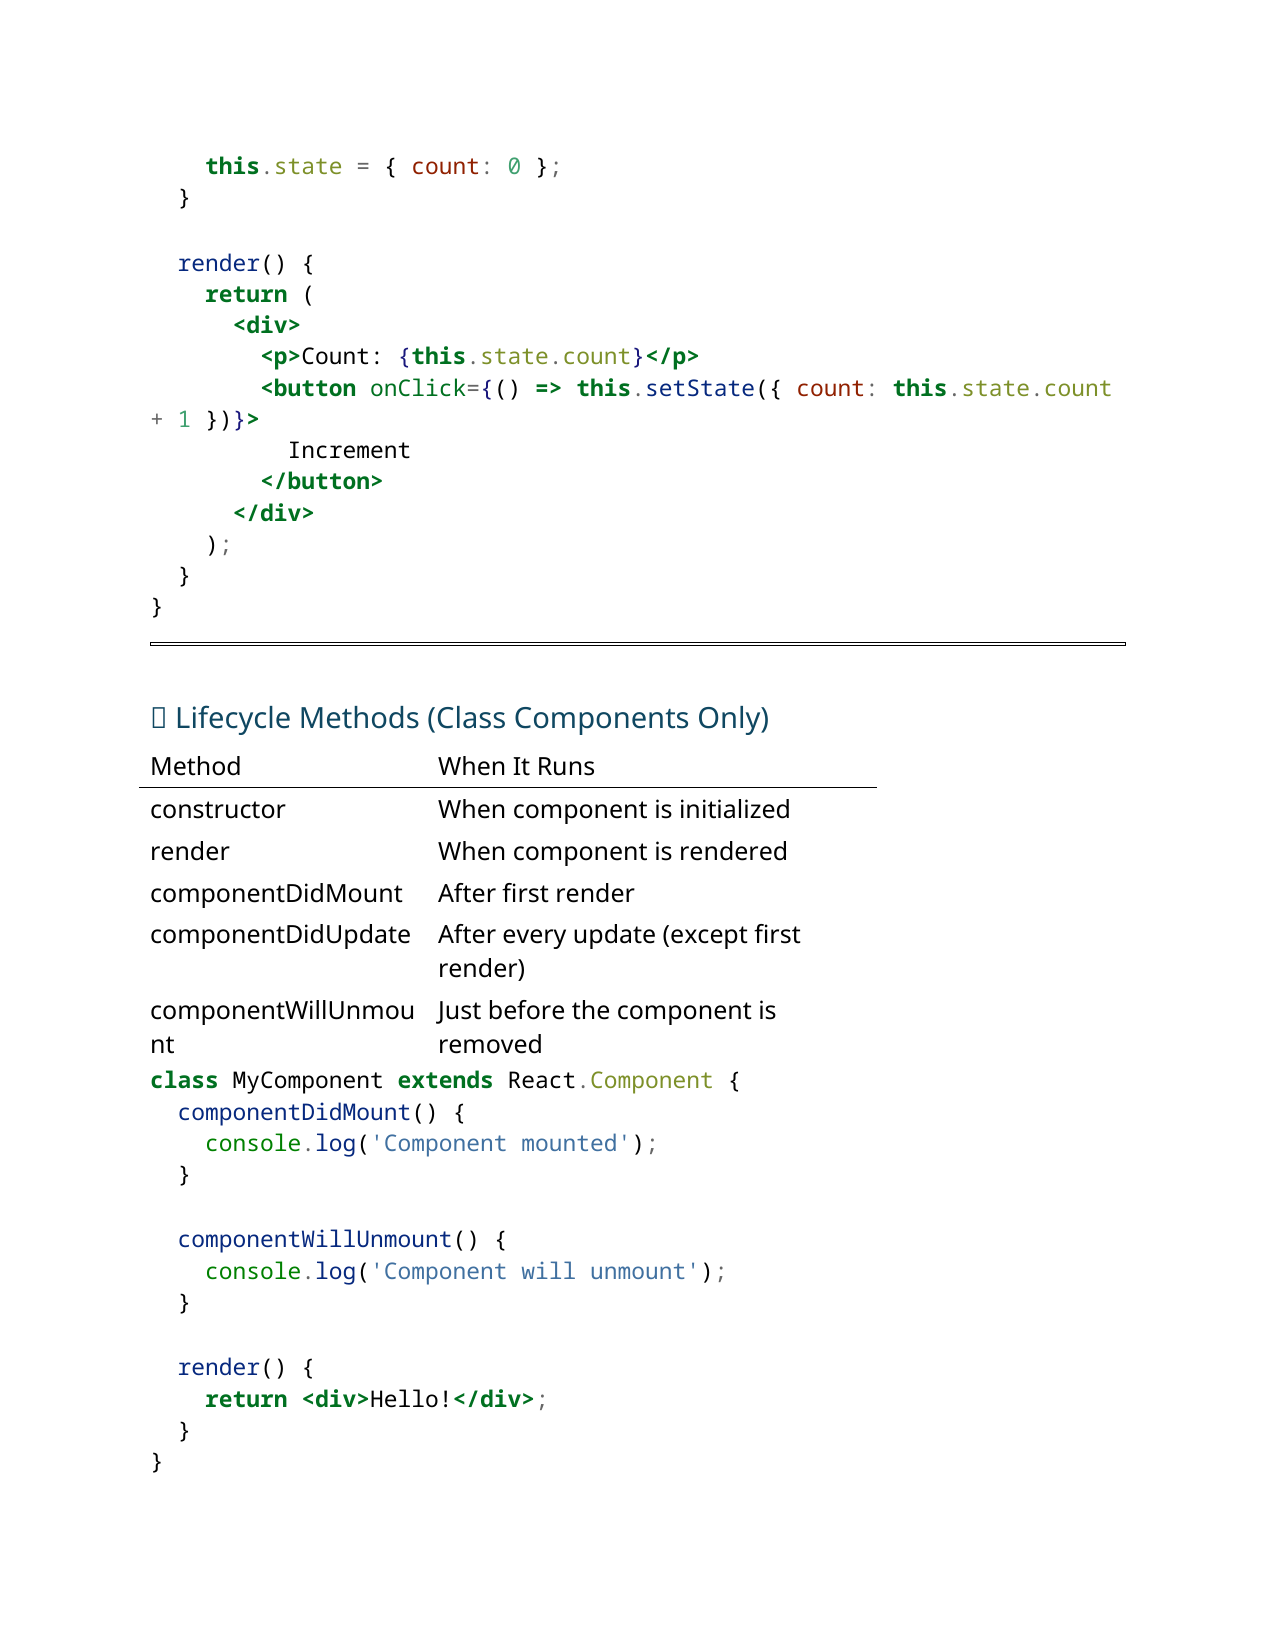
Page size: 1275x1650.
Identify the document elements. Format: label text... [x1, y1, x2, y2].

table_cell componentDidMount [139, 872, 427, 913]
table_cell constructor [139, 788, 427, 830]
table_cell When component is initialized [427, 788, 877, 830]
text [150, 150, 1125, 622]
table_header Method [139, 745, 427, 787]
text class MyComponent extends React.Component { componentDidMount() { console.log('Component mounted'); } componentWillUnmount() { console.log('Component will unmount'); } render() { return <div>Hello!</div>; } } [150, 1064, 1125, 1476]
table_cell render [139, 830, 427, 872]
table_cell After every update (except first render) [427, 913, 877, 989]
table_header When It Runs [427, 745, 877, 787]
table_cell componentWillUnmount [139, 989, 427, 1064]
table_cell componentDidUpdate [139, 913, 427, 989]
table_cell Just before the component is removed [427, 989, 877, 1064]
subtitle 🔁 Lifecycle Methods (Class Components Only) [150, 697, 1125, 737]
table_cell When component is rendered [427, 830, 877, 872]
table_cell After first render [427, 872, 877, 913]
